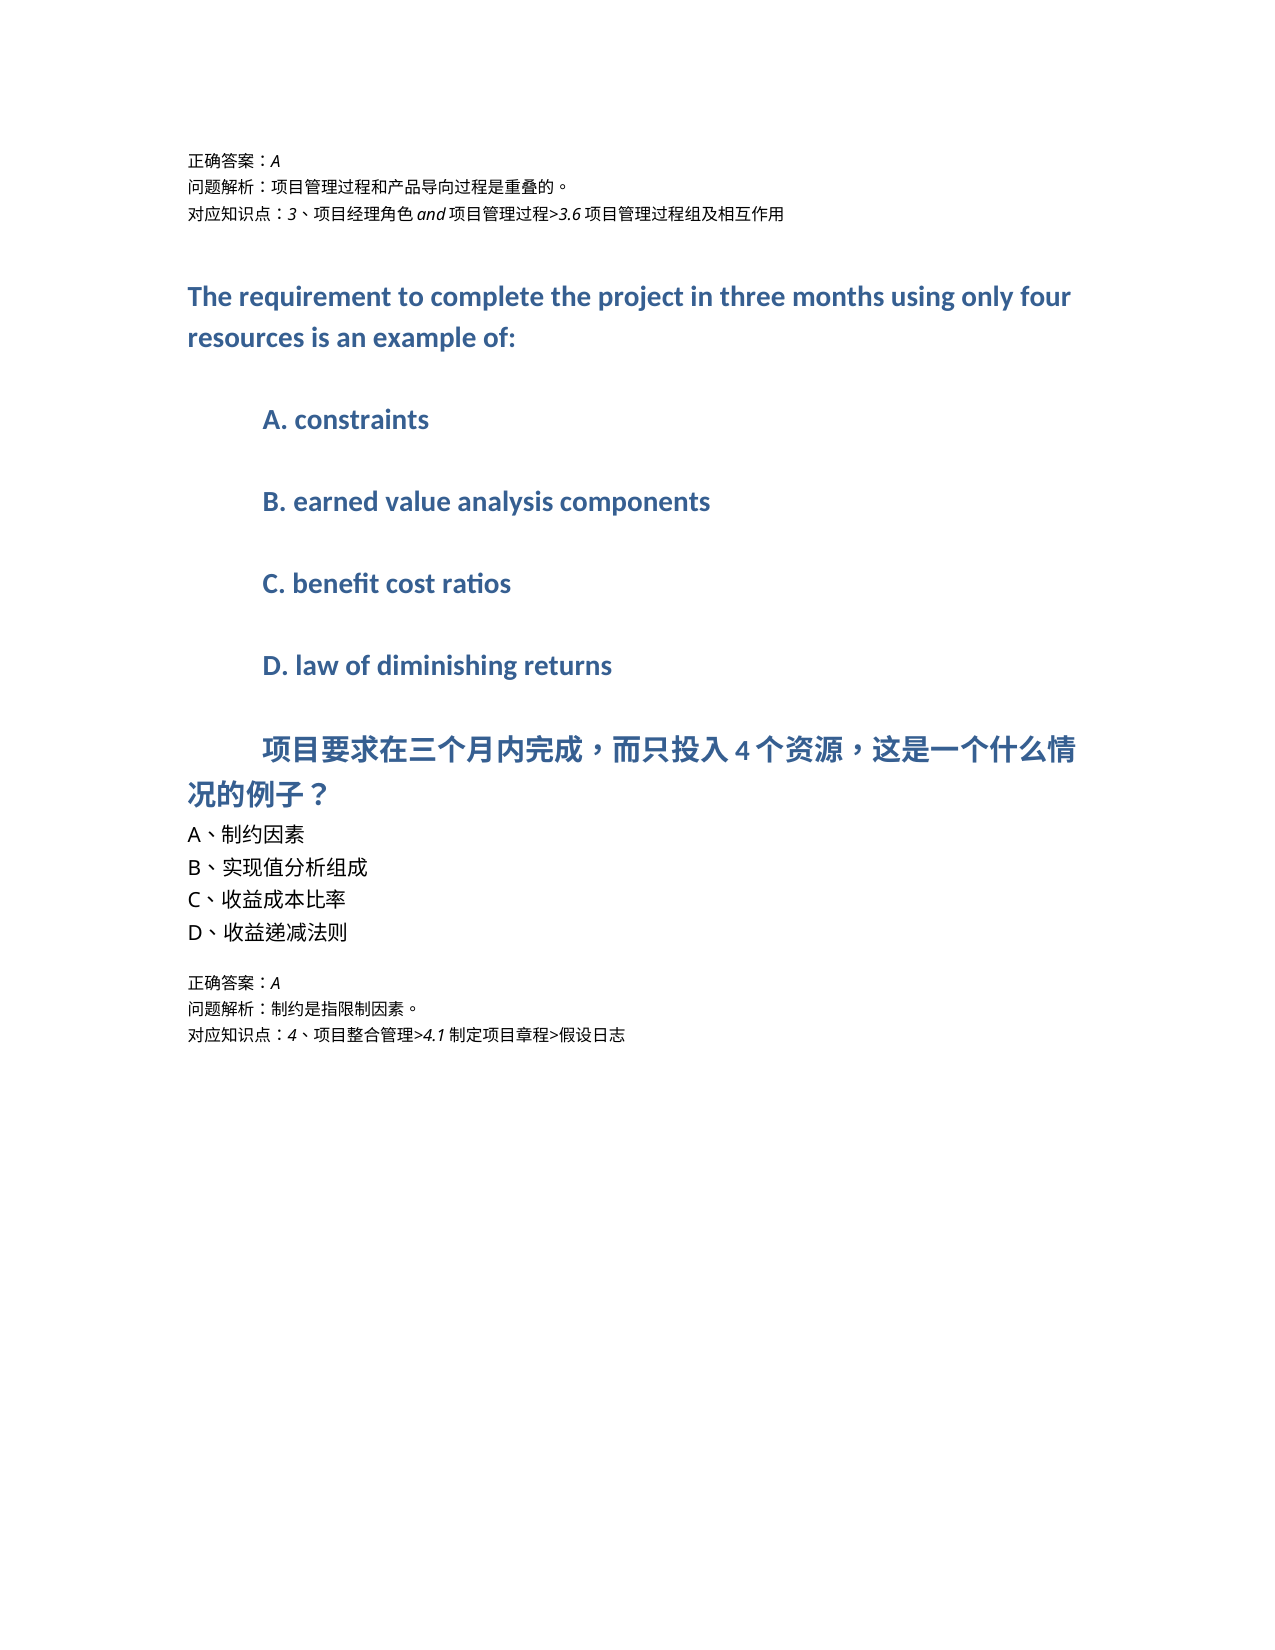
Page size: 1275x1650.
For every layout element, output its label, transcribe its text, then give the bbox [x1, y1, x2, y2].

text 正确答案：A 问题解析：制约是指限制因素。 对应知识点：4、项目整合管理>4.1制定项目章程>假设日志 [187, 972, 1087, 1046]
text A、制约因素 B、实现值分析组成 C、收益成本比率 D、收益递减法则 [187, 820, 1087, 947]
text 正确答案：A 问题解析：项目管理过程和产品导向过程是重叠的。 对应知识点：3、项目经理角色and项目管理过程>3.6项目管理过程组及相互作用 [187, 150, 1087, 225]
subtitle The requirement to complete the project in three months using only four resources is an example of: A. constraints B. earned value analysis components C. benefit cost ratios D. law of diminishing returns 项目要求在三个月内完成，而只投入4个资源，这是一个什么情况的例子？ [187, 278, 1087, 814]
